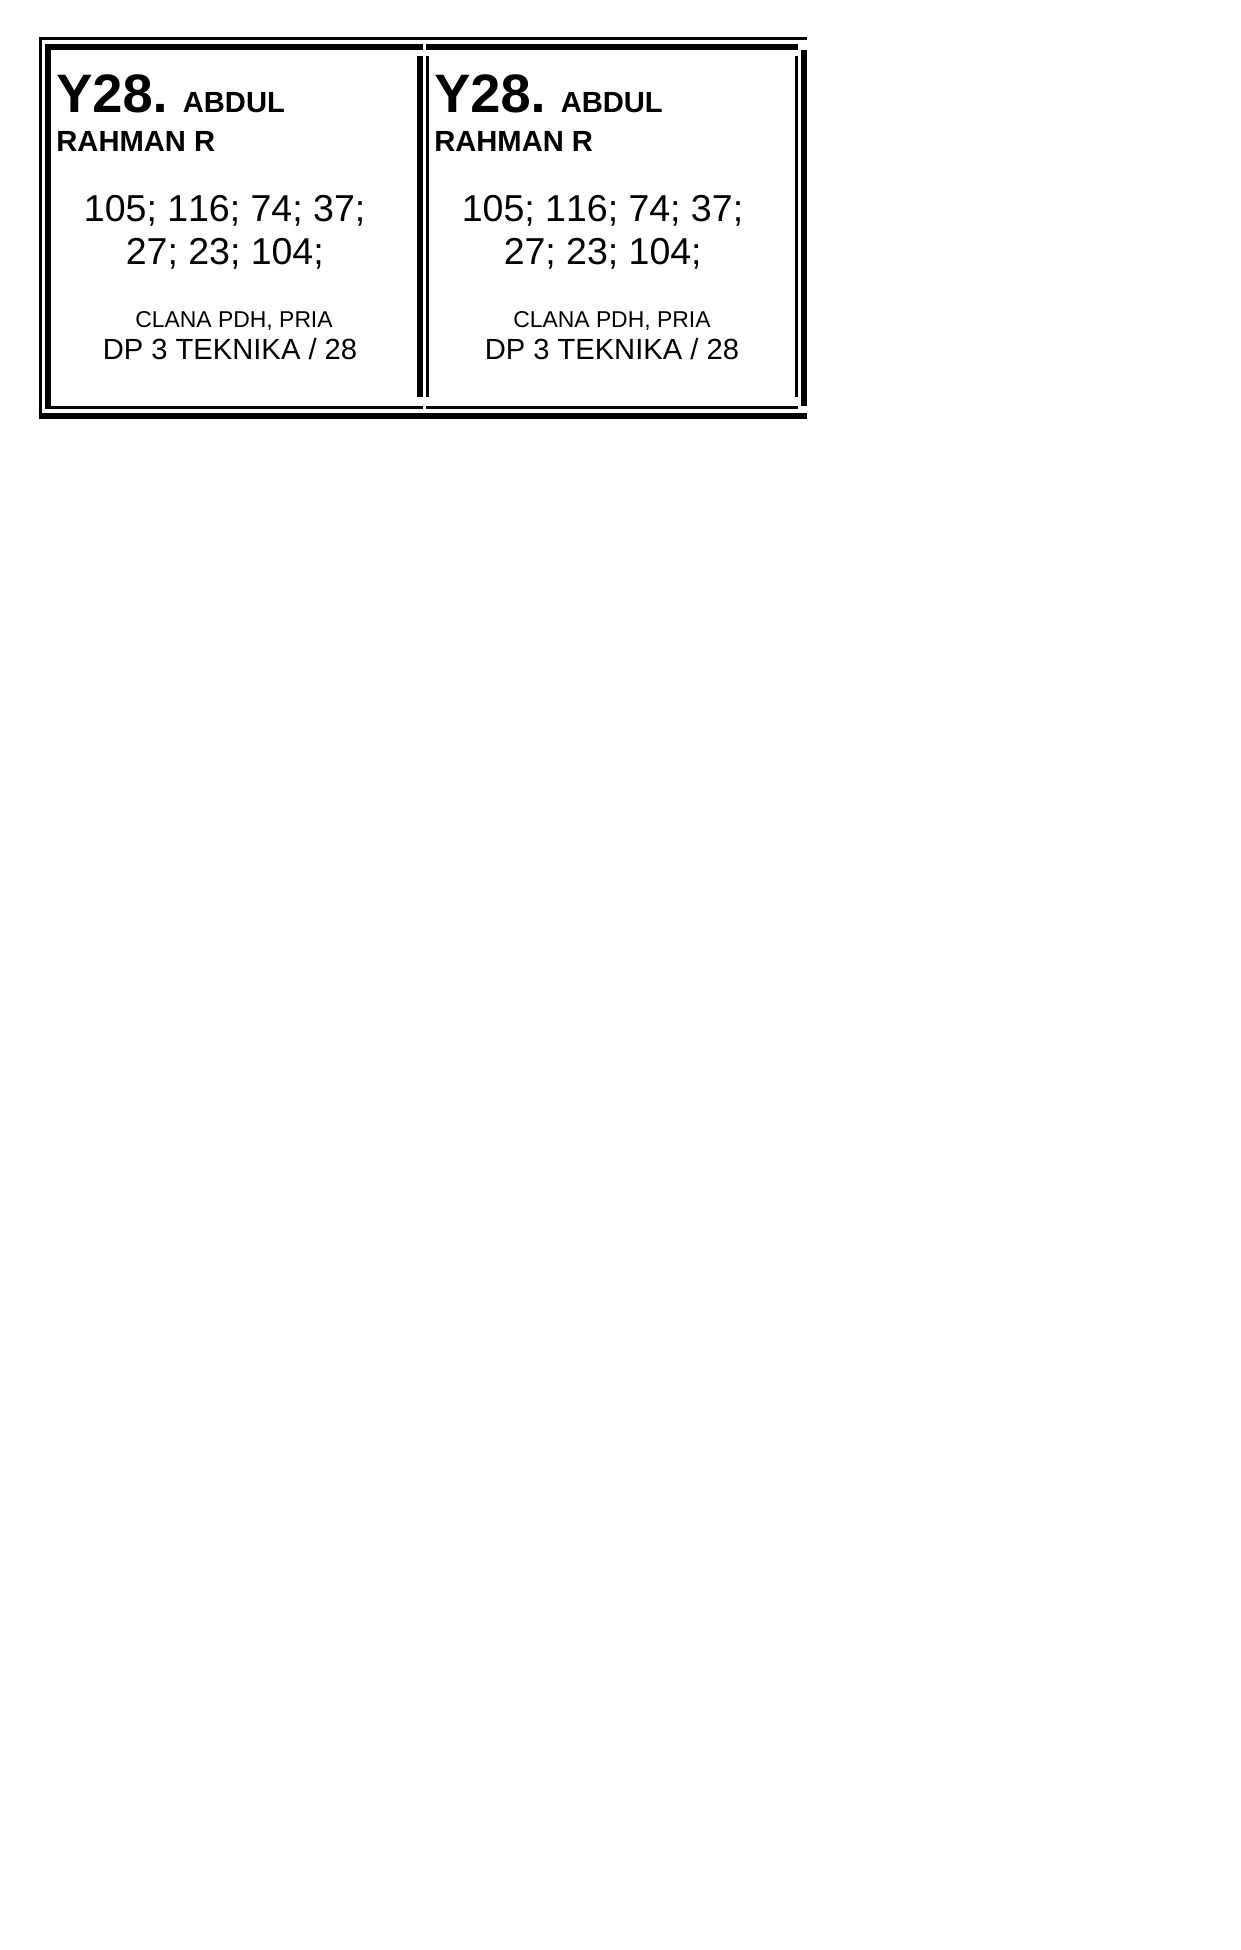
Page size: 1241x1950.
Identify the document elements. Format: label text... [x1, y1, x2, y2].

table_cell Y28. ABDUL RAHMAN R 105; 116; 74; 37; 27; 23; 104; CLANA PDH, PRIA DP 3 TEKNIKA / 28 [51, 50, 423, 406]
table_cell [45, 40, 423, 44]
table_cell Y28. ABDUL RAHMAN R 105; 116; 74; 37; 27; 23; 104; CLANA PDH, PRIA DP 3 TEKNIKA / 28 [423, 40, 801, 406]
